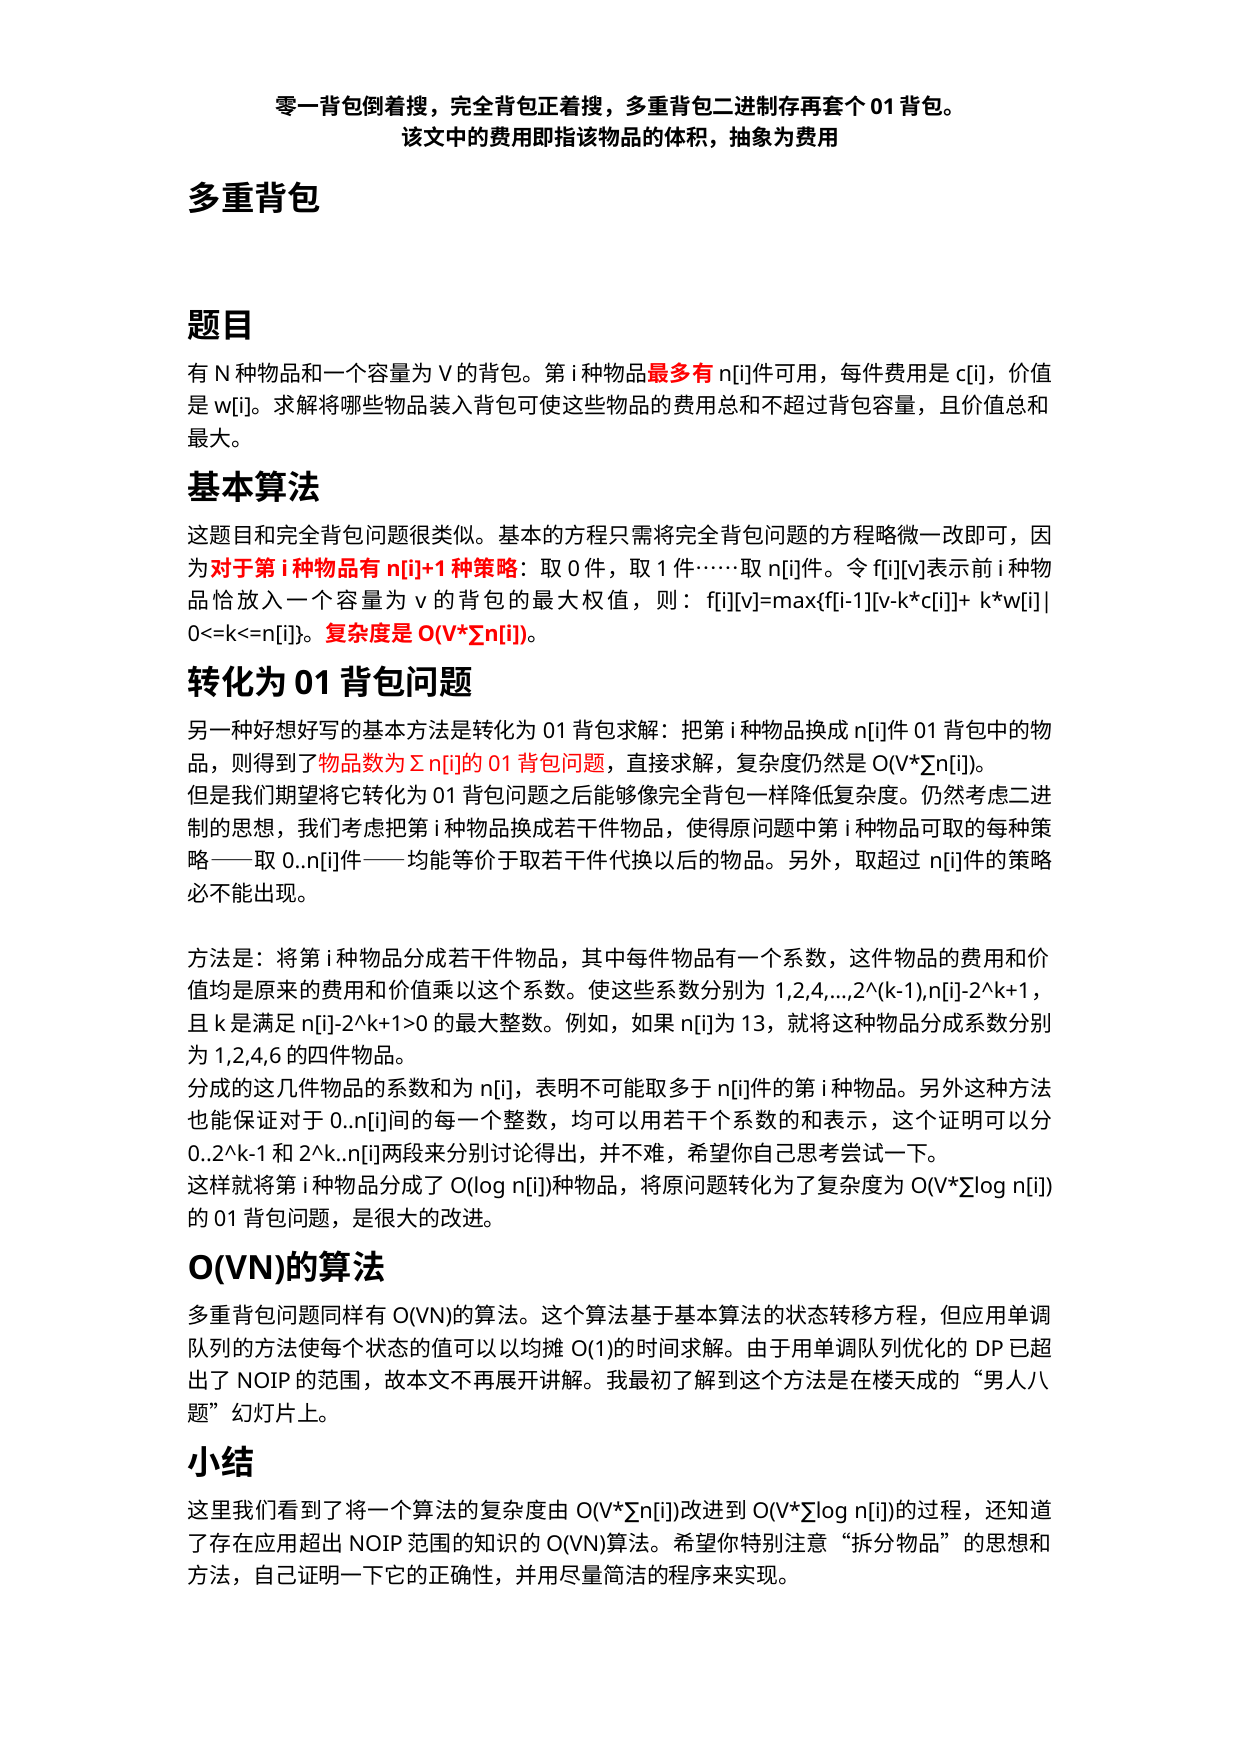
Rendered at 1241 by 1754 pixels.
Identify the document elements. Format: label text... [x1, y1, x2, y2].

text 多重背包问题同样有O(VN)的算法。这个算法基于基本算法的状态转移方程，但应用单调队列的方法使每个状态的值可以以均摊O(1)的时间求解。由于用单调队列优化的DP已超出了NOIP的范围，故本文不再展开讲解。我最初了解到这个方法是在楼天成的“男人八题”幻灯片上。 [187, 1298, 1053, 1428]
text 这样就将第i种物品分成了O(log n[i])种物品，将原问题转化为了复杂度为O(V*∑log n[i])的01背包问题，是很大的改进。 [187, 1168, 1053, 1233]
subtitle 多重背包 [187, 163, 1053, 228]
text 这题目和完全背包问题很类似。基本的方程只需将完全背包问题的方程略微一改即可，因为对于第i种物品有n[i]+1种策略：取0件，取1件……取 n[i]件。令f[i][v]表示前i种物品恰放入一个容量为v的背包的最大权值，则：f[i][v]=max{f[i-1][v-k*c[i]]+ k*w[i]|0<=k<=n[i]}。复杂度是O(V*∑n[i])。 [187, 518, 1053, 648]
text 有N种物品和一个容量为V的背包。第i种物品最多有n[i]件可用，每件费用是c[i]，价值是w[i]。求解将哪些物品装入背包可使这些物品的费用总和不超过背包容量，且价值总和最大。 [187, 355, 1053, 453]
text 这里我们看到了将一个算法的复杂度由O(V*∑n[i])改进到O(V*∑log n[i])的过程，还知道了存在应用超出NOIP范围的知识的O(VN)算法。希望你特别注意“拆分物品”的思想和方法，自己证明一下它的正确性，并用尽量简洁的程序来实现。 [187, 1493, 1053, 1590]
text 转化为01背包问题 [187, 648, 1053, 713]
text 基本算法 [187, 453, 1053, 518]
text 另一种好想好写的基本方法是转化为01背包求解：把第i种物品换成n[i]件01背包中的物品，则得到了物品数为∑n[i]的01背包问题，直接求解，复杂度仍然是O(V*∑n[i])。 [187, 713, 1053, 778]
text O(VN)的算法 [187, 1233, 1053, 1298]
text 但是我们期望将它转化为01背包问题之后能够像完全背包一样降低复杂度。仍然考虑二进制的思想，我们考虑把第i种物品换成若干件物品，使得原问题中第i种物品可取的每种策略——取0..n[i]件——均能等价于取若干件代换以后的物品。另外，取超过n[i]件的策略必不能出现。 [187, 778, 1053, 908]
text 题目 [187, 290, 1053, 355]
text 方法是：将第i种物品分成若干件物品，其中每件物品有一个系数，这件物品的费用和价值均是原来的费用和价值乘以这个系数。使这些系数分别为 1,2,4,...,2^(k-1),n[i]-2^k+1，且k是满足n[i]-2^k+1>0的最大整数。例如，如果n[i]为13，就将这种物品分成系数分别为1,2,4,6的四件物品。 [187, 940, 1053, 1070]
text 分成的这几件物品的系数和为n[i]，表明不可能取多于n[i]件的第i种物品。另外这种方法也能保证对于0..n[i]间的每一个整数，均可以用若干个系数的和表示，这个证明可以分0..2^k-1和2^k..n[i]两段来分别讨论得出，并不难，希望你自己思考尝试一下。 [187, 1070, 1053, 1168]
text 小结 [187, 1428, 1053, 1493]
